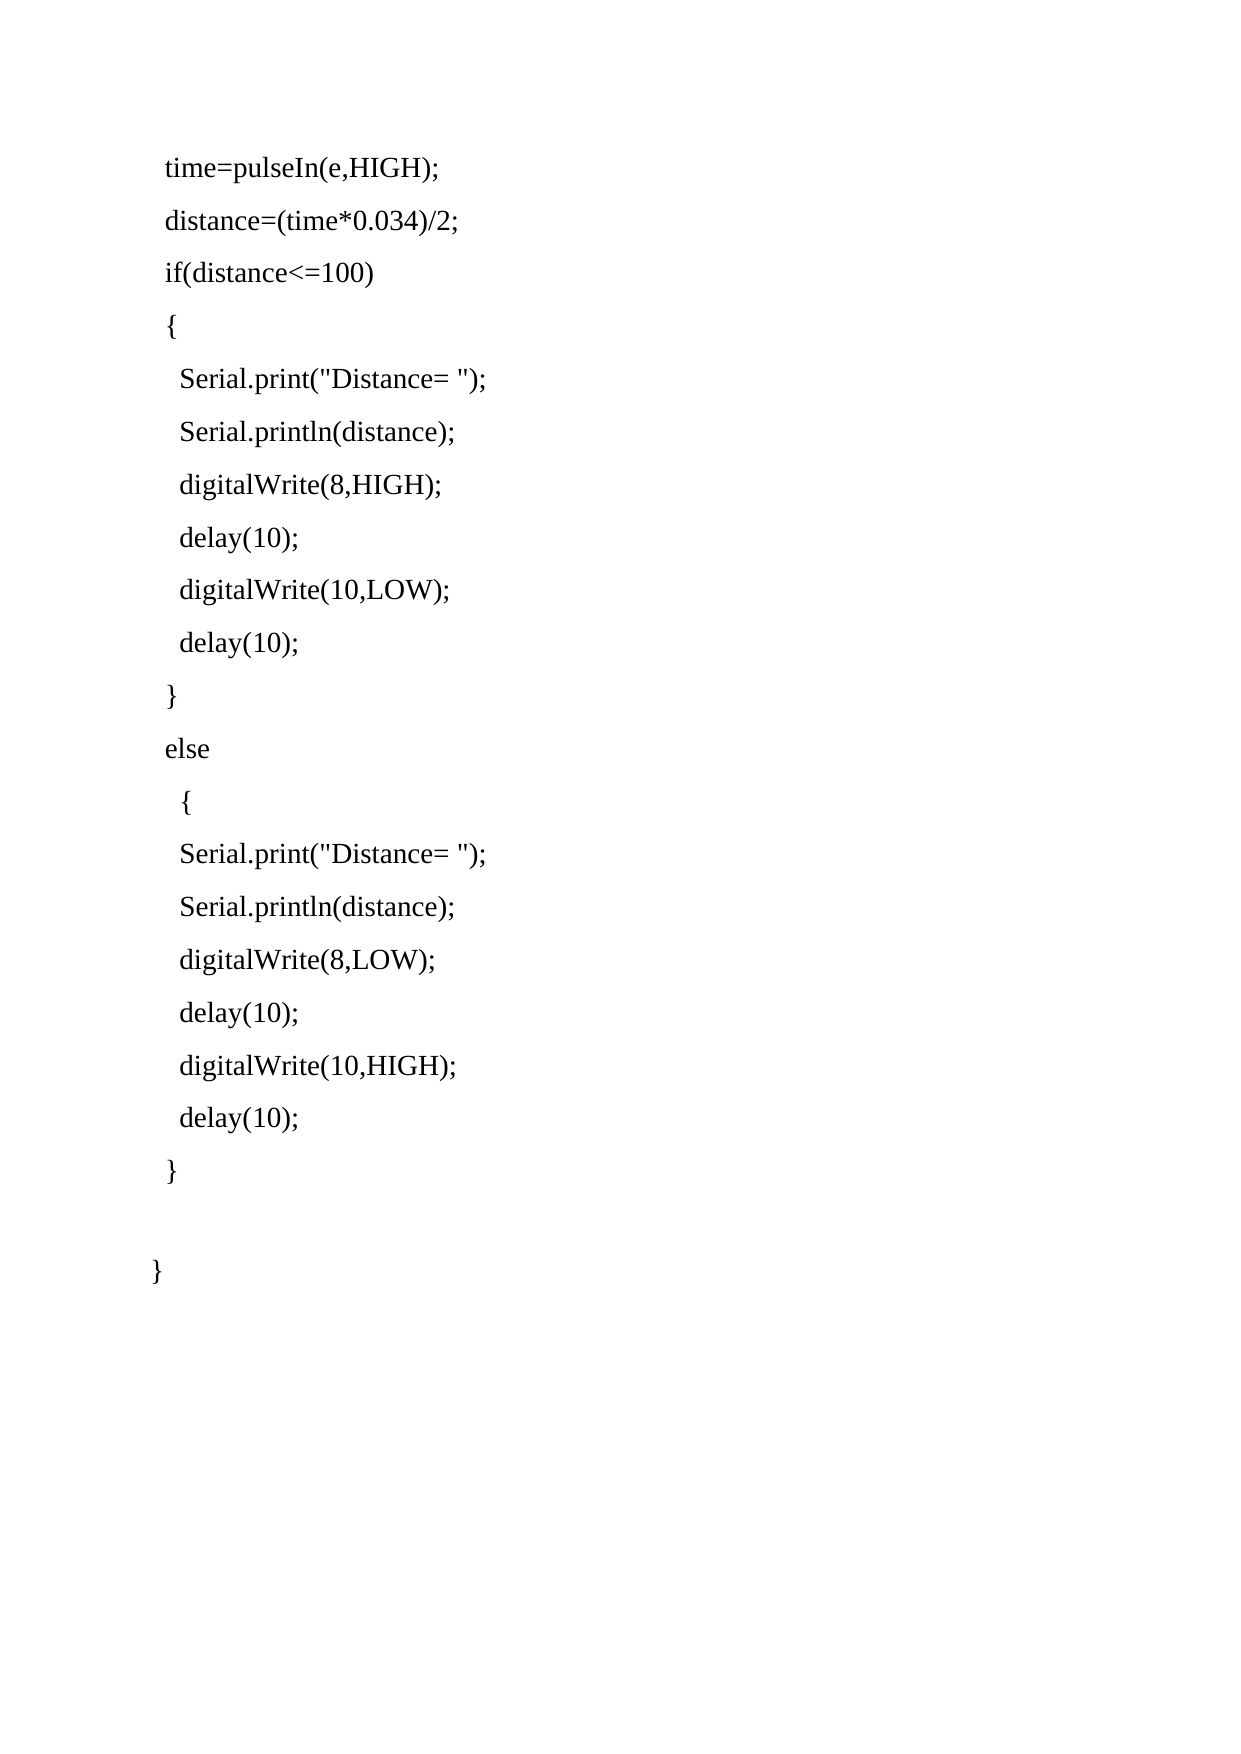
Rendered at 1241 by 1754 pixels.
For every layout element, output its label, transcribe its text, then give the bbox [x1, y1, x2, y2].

text digitalWrite(10,LOW); [150, 572, 1090, 606]
text else [150, 731, 1090, 764]
text distance=(time*0.034)/2; [150, 203, 1090, 236]
text } [150, 678, 1090, 712]
text digitalWrite(10,HIGH); [150, 1048, 1090, 1081]
text if(distance<=100) [150, 256, 1090, 289]
text Serial.print("Distance= "); [150, 837, 1090, 870]
text Serial.println(distance); [150, 889, 1090, 923]
text delay(10); [150, 625, 1090, 659]
text Serial.println(distance); [150, 414, 1090, 448]
text delay(10); [150, 995, 1090, 1028]
text } [150, 1153, 1090, 1187]
text { [150, 784, 1090, 817]
text } [150, 1253, 1090, 1287]
text digitalWrite(8,LOW); [150, 942, 1090, 976]
text { [150, 308, 1090, 342]
text delay(10); [150, 520, 1090, 553]
text time=pulseIn(e,HIGH); [150, 150, 1090, 183]
text digitalWrite(8,HIGH); [150, 467, 1090, 500]
text Serial.print("Distance= "); [150, 361, 1090, 395]
text delay(10); [150, 1101, 1090, 1134]
